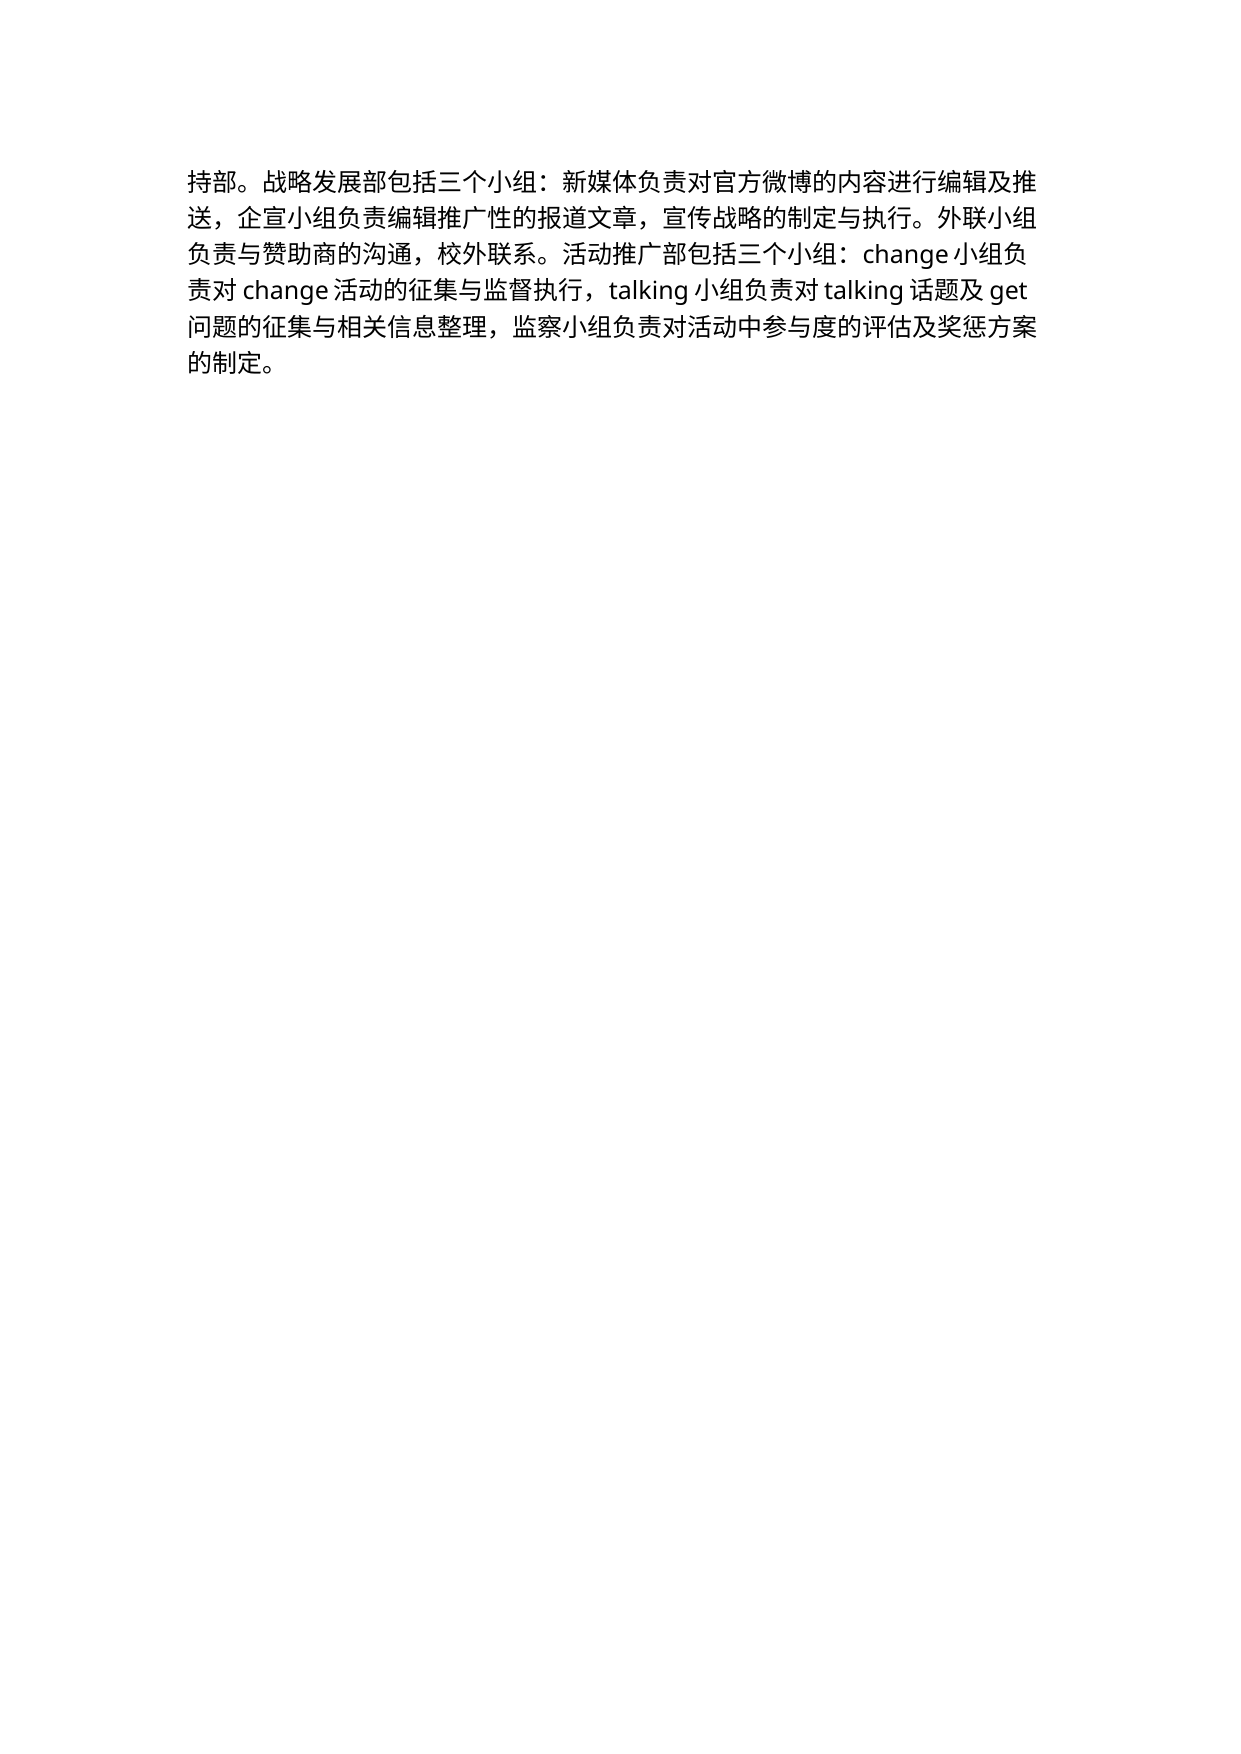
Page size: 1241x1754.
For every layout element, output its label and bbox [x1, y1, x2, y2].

text [187, 162, 1053, 379]
